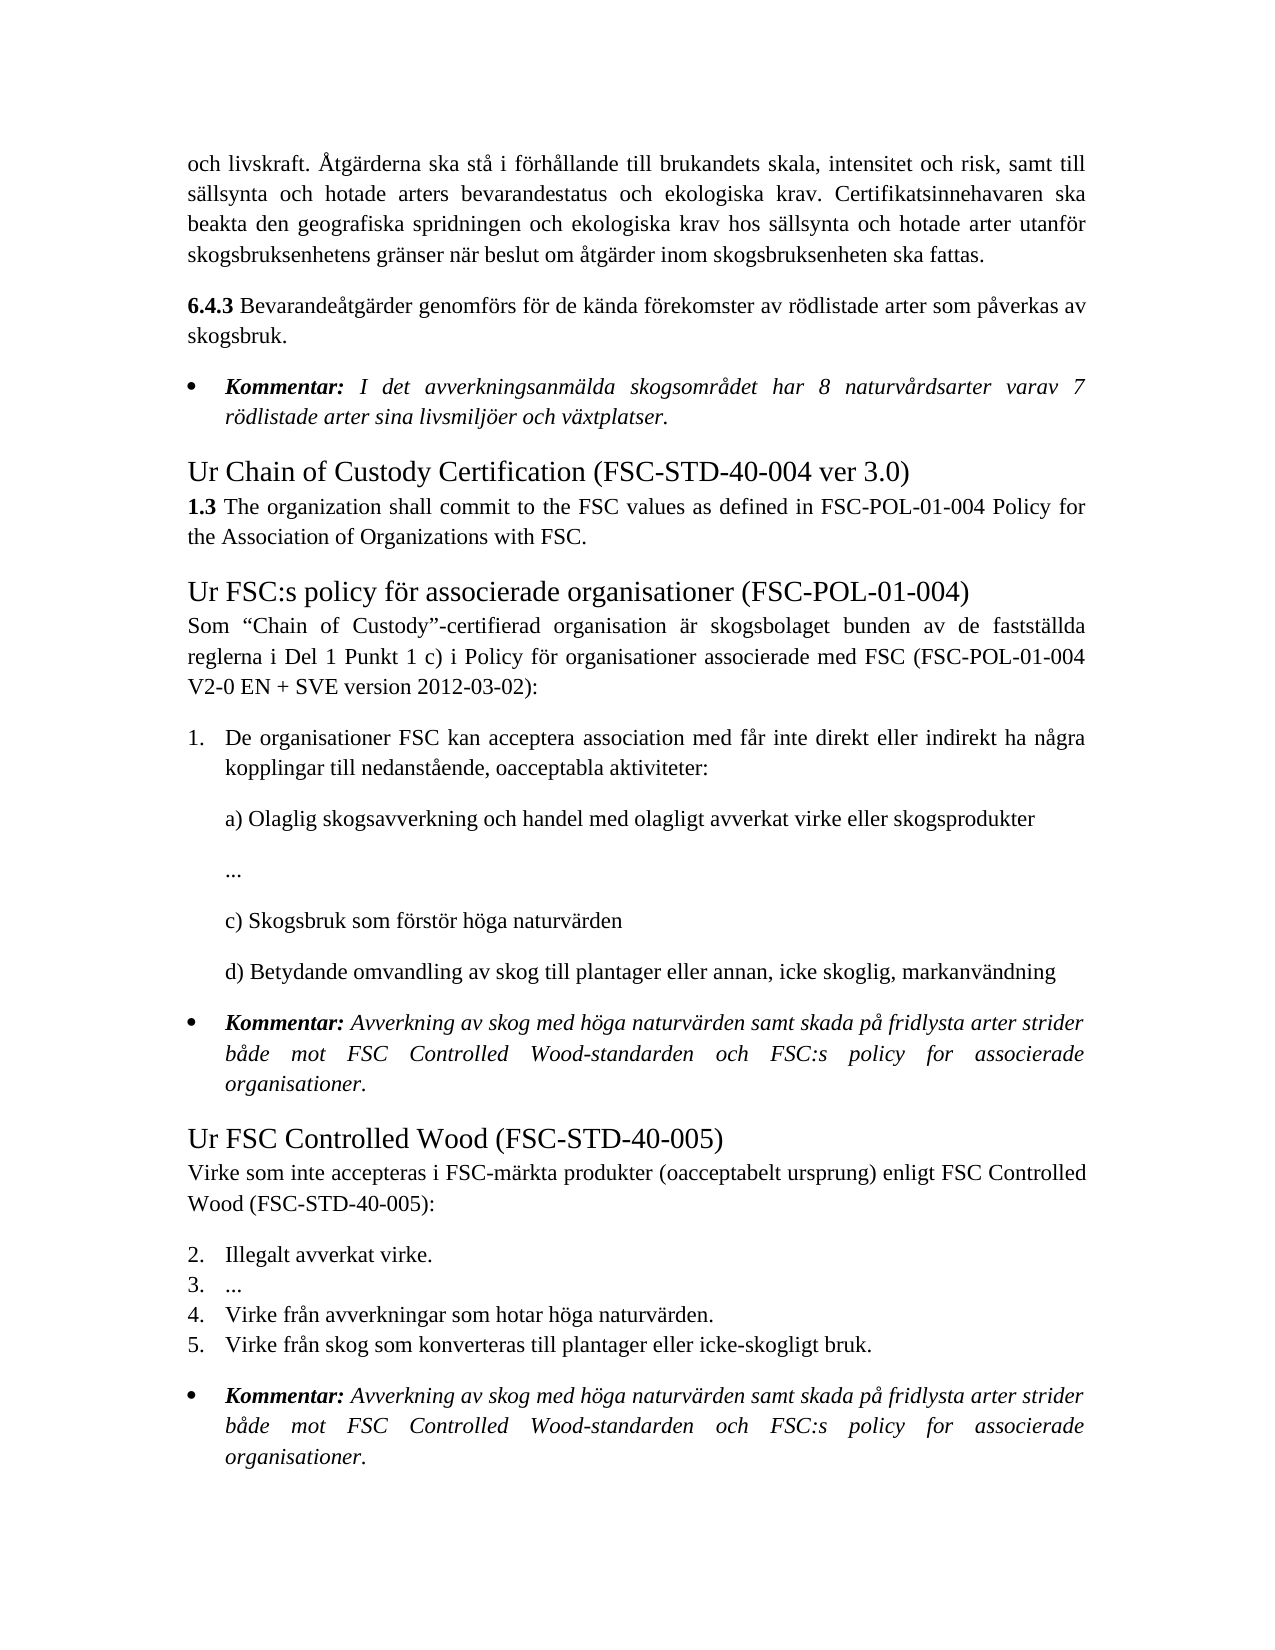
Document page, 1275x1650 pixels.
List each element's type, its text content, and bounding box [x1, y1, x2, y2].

list De organisationer FSC kan acceptera association med får inte direkt eller indirekt ha några kopplingar till nedanstående, oacceptabla aktiviteter: [187, 724, 1087, 781]
list Virke från avverkningar som hotar höga naturvärden. [187, 1301, 1087, 1327]
text d) Betydande omvandling av skog till plantager eller annan, icke skoglig, markanvändning [225, 958, 1087, 985]
list Kommentar: I det avverkningsanmälda skogsområdet har 8 naturvårdsarter varav 7 rödlistade arter sina livsmiljöer och växtplatser. [187, 373, 1087, 429]
list Kommentar: Avverkning av skog med höga naturvärden samt skada på fridlysta arter strider både mot FSC Controlled Wood-standarden och FSC:s policy for associerade organisationer. [187, 1382, 1087, 1469]
list ... [187, 1271, 1087, 1297]
text 6.4.3 Bevarandeåtgärder genomförs för de kända förekomster av rödlistade arter som påverkas av skogsbruk. [187, 292, 1087, 348]
text c) Skogsbruk som förstör höga naturvärden [225, 907, 1087, 934]
text 1.3 The organization shall commit to the FSC values as defined in FSC-POL-01-004 Policy for the Association of Organizations with FSC. [187, 493, 1087, 549]
text ... [225, 856, 1087, 883]
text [187, 150, 1087, 267]
list Kommentar: Avverkning av skog med höga naturvärden samt skada på fridlysta arter strider både mot FSC Controlled Wood-standarden och FSC:s policy for associerade organisationer. [187, 1009, 1087, 1096]
text a) Olaglig skogsavverkning och handel med olagligt avverkat virke eller skogsprodukter [225, 805, 1087, 832]
text Virke som inte accepteras i FSC-märkta produkter (oacceptabelt ursprung) enligt FSC Controlled Wood (FSC-STD-40-005): [187, 1159, 1087, 1216]
subtitle Ur FSC:s policy för associerade organisationer (FSC-POL-01-004) [187, 574, 1087, 607]
subtitle Ur FSC Controlled Wood (FSC-STD-40-005) [187, 1121, 1087, 1154]
list Virke från skog som konverteras till plantager eller icke-skogligt bruk. [187, 1331, 1087, 1358]
list Illegalt avverkat virke. [187, 1241, 1087, 1267]
subtitle Ur Chain of Custody Certification (FSC-STD-40-004 ver 3.0) [187, 454, 1087, 488]
text Som “Chain of Custody”-certifierad organisation är skogsbolaget bunden av de fastställda reglerna i Del 1 Punkt 1 c) i Policy för organisationer associerade med FSC (FSC-POL-01-004 V2-0 EN + SVE version 2012-03-02): [187, 612, 1087, 699]
